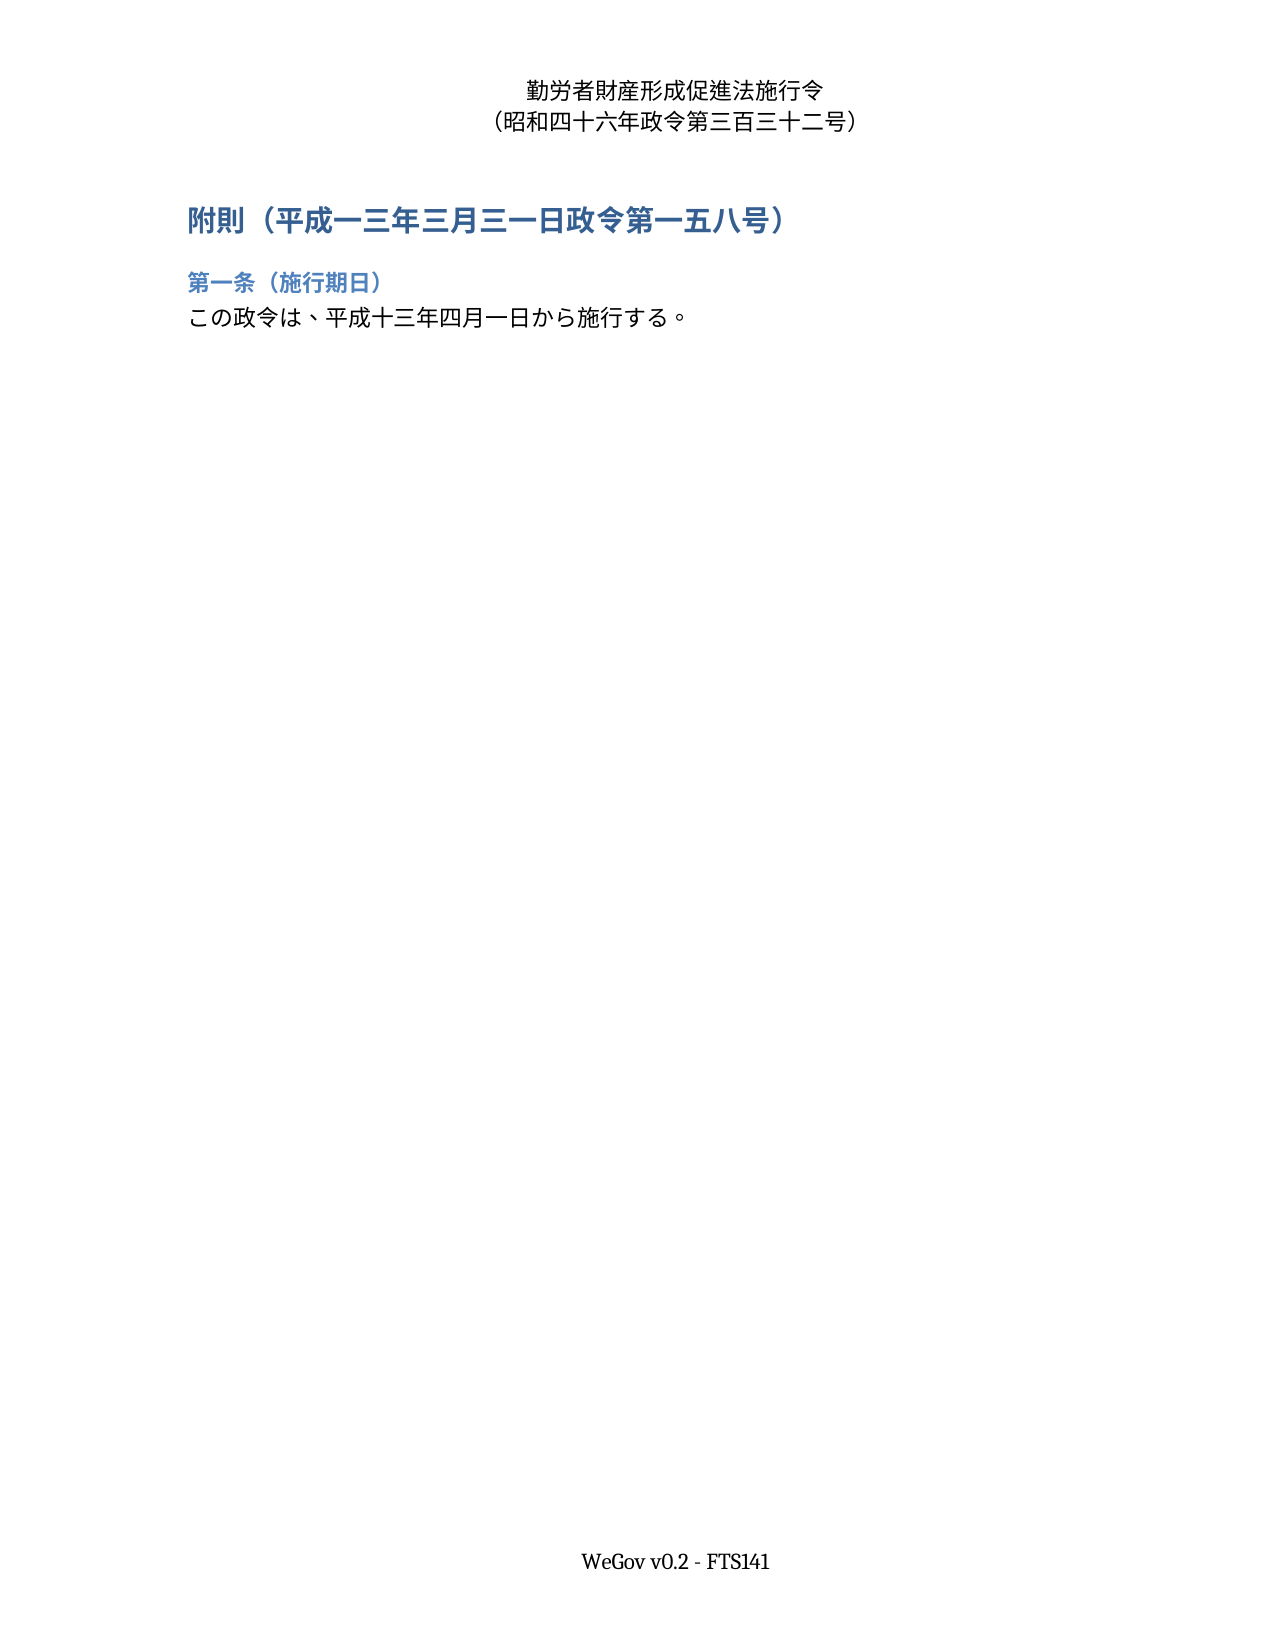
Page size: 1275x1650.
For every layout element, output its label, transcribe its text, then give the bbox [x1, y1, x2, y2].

subtitle 第一条（施行期日） [187, 266, 1087, 298]
text この政令は、平成十三年四月一日から施行する。 [187, 302, 1087, 334]
subtitle 附則（平成一三年三月三一日政令第一五八号） [187, 200, 1087, 240]
